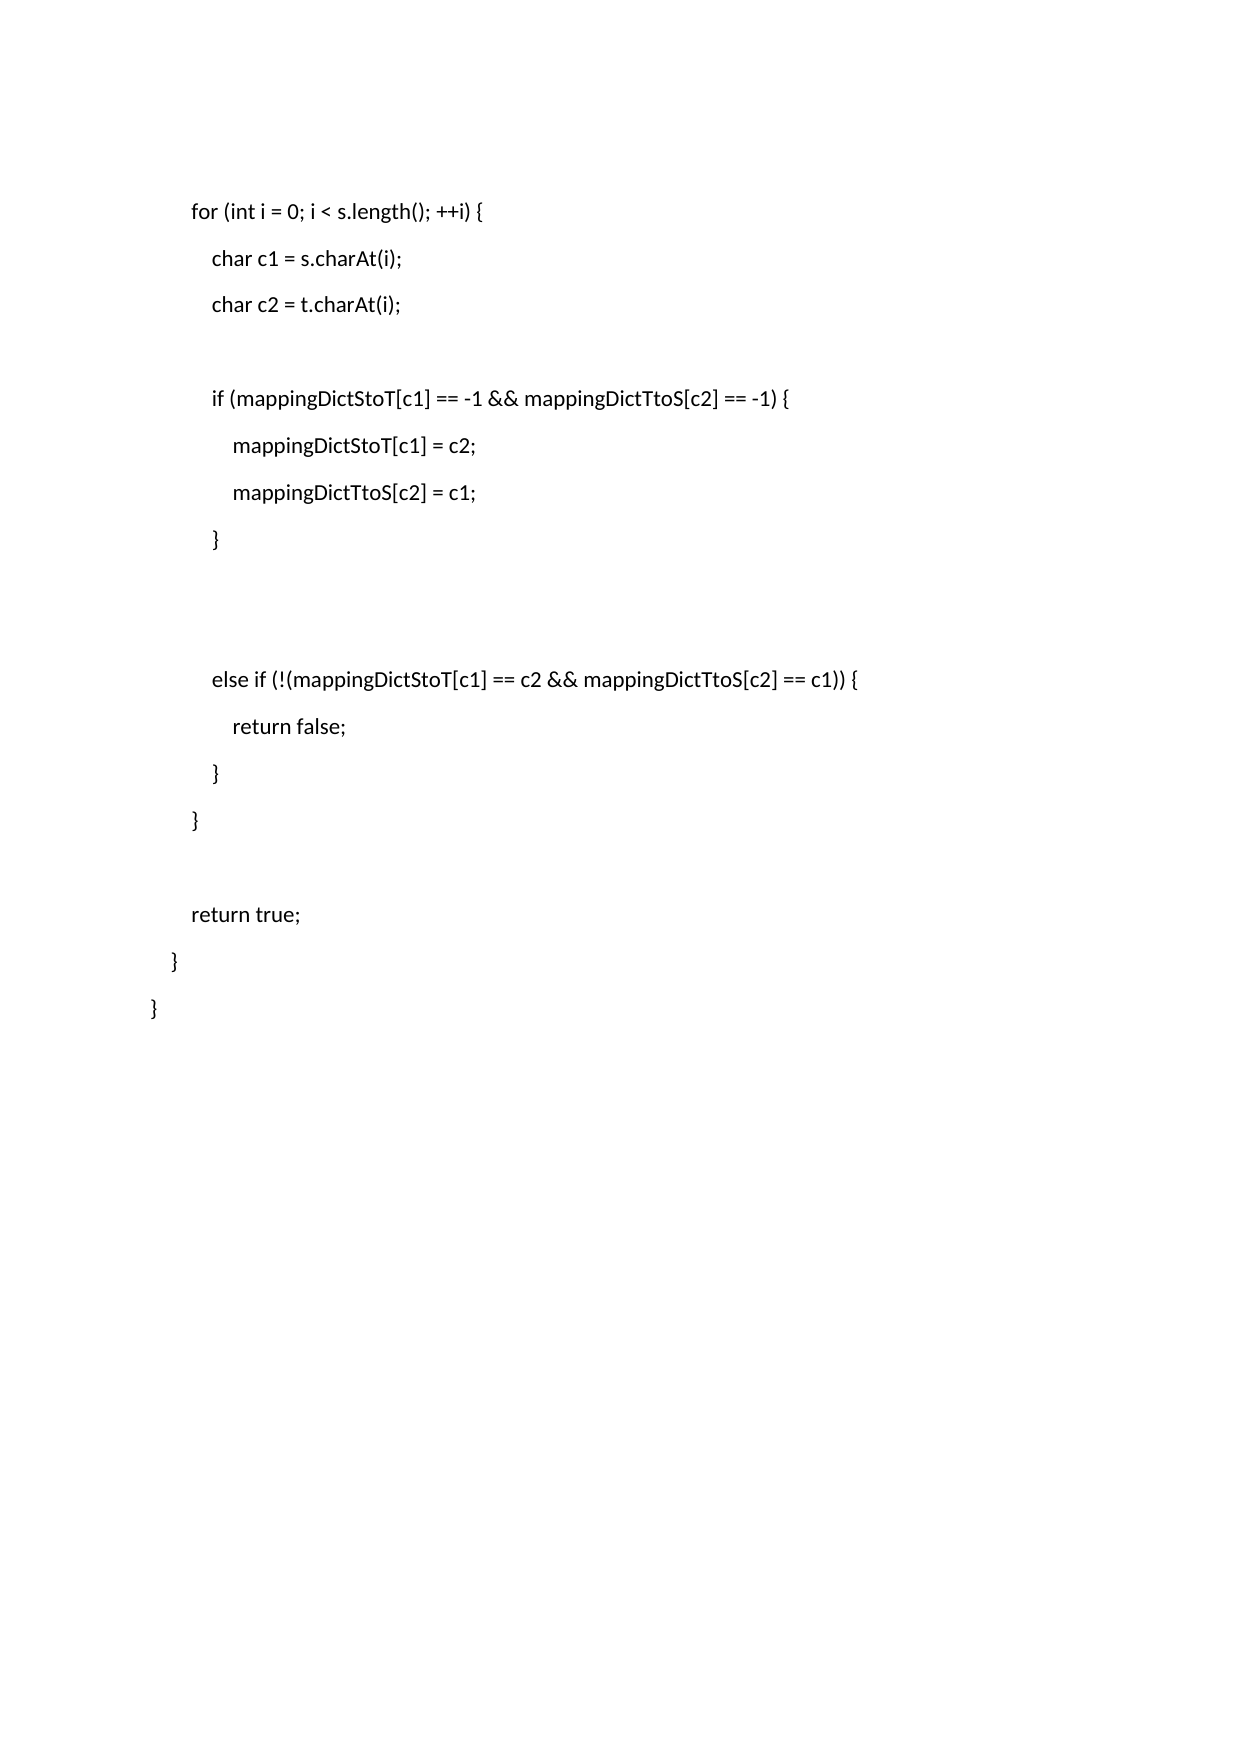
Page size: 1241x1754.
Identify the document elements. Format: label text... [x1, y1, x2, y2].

text } [150, 806, 1090, 834]
text return false; [150, 712, 1090, 741]
text else if (!(mappingDictStoT[c1] == c2 && mappingDictTtoS[c2] == c1)) { [150, 666, 1090, 694]
text } [150, 994, 1090, 1022]
text } [150, 525, 1090, 553]
text } [150, 759, 1090, 787]
text if (mappingDictStoT[c1] == -1 && mappingDictTtoS[c2] == -1) { [150, 384, 1090, 412]
text char c2 = t.charAt(i); [150, 291, 1090, 319]
text char c1 = s.charAt(i); [150, 244, 1090, 272]
text for (int i = 0; i < s.length(); ++i) { [150, 197, 1090, 225]
text return true; [150, 900, 1090, 928]
text } [150, 947, 1090, 975]
text mappingDictTtoS[c2] = c1; [150, 478, 1090, 506]
text mappingDictStoT[c1] = c2; [150, 431, 1090, 459]
